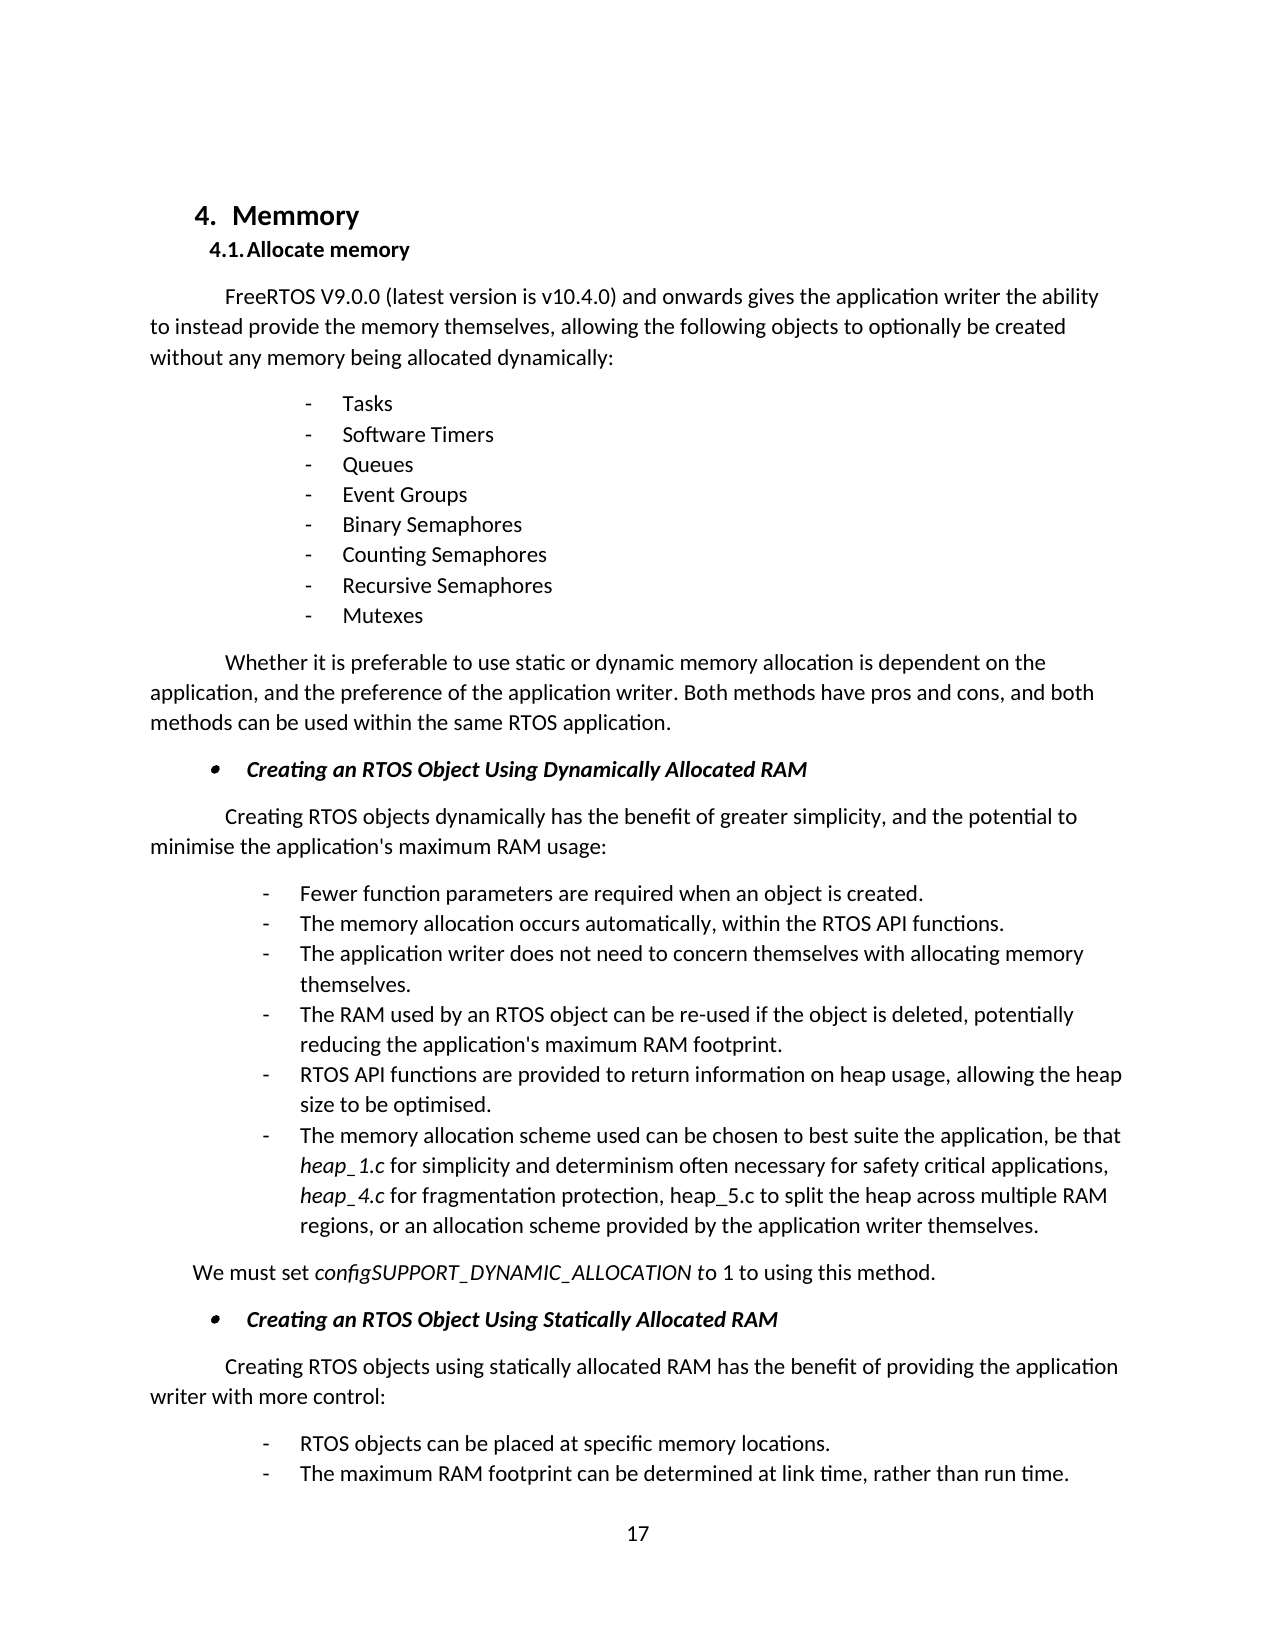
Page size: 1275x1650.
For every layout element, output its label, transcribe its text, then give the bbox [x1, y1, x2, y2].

list Mutexes [305, 601, 1125, 629]
list Counting Semaphores [305, 541, 1125, 568]
list Creating an RTOS Object Using Dynamically Allocated RAM [209, 755, 1125, 783]
list The RAM used by an RTOS object can be re-used if the object is deleted, potentially reducing the application's maximum RAM footprint. [262, 1000, 1125, 1058]
list RTOS objects can be placed at specific memory locations. [262, 1429, 1125, 1457]
list The memory allocation scheme used can be chosen to best suite the application, be that heap_1.c for simplicity and determinism often necessary for safety critical applications, heap_4.c for fragmentation protection, heap_5.c to split the heap across multiple RAM regions, or an allocation scheme provided by the application writer themselves. [262, 1121, 1125, 1239]
list RTOS API functions are provided to return information on heap usage, allowing the heap size to be optimised. [262, 1060, 1125, 1118]
text We must set configSUPPORT_DYNAMIC_ALLOCATION to 1 to using this method. [150, 1258, 1125, 1286]
list Software Timers [305, 420, 1125, 448]
text FreeRTOS V9.0.0 (latest version is v10.4.0) and onwards gives the application writer the ability to instead provide the memory themselves, allowing the following objects to optionally be created without any memory being allocated dynamically: [150, 282, 1125, 371]
list Queues [305, 450, 1125, 478]
list The maximum RAM footprint can be determined at link time, rather than run time. [262, 1459, 1125, 1487]
text Creating RTOS objects using statically allocated RAM has the benefit of providing the application writer with more control: [150, 1352, 1125, 1410]
list Event Groups [305, 480, 1125, 508]
list Binary Semaphores [305, 510, 1125, 538]
list Recursive Semaphores [305, 571, 1125, 599]
text Creating RTOS objects dynamically has the benefit of greater simplicity, and the potential to minimise the application's maximum RAM usage: [150, 802, 1125, 860]
list The memory allocation occurs automatically, within the RTOS API functions. [262, 909, 1125, 937]
list Tasks [305, 389, 1125, 417]
list Creating an RTOS Object Using Statically Allocated RAM [209, 1305, 1125, 1333]
text Whether it is preferable to use static or dynamic memory allocation is dependent on the application, and the preference of the application writer. Both methods have pros and cons, and both methods can be used within the same RTOS application. [150, 648, 1125, 736]
list Fewer function parameters are required when an object is created. [262, 879, 1125, 907]
list Allocate memory [209, 235, 1125, 263]
list The application writer does not need to concern themselves with allocating memory themselves. [262, 939, 1125, 998]
list Memmory [194, 197, 1125, 232]
